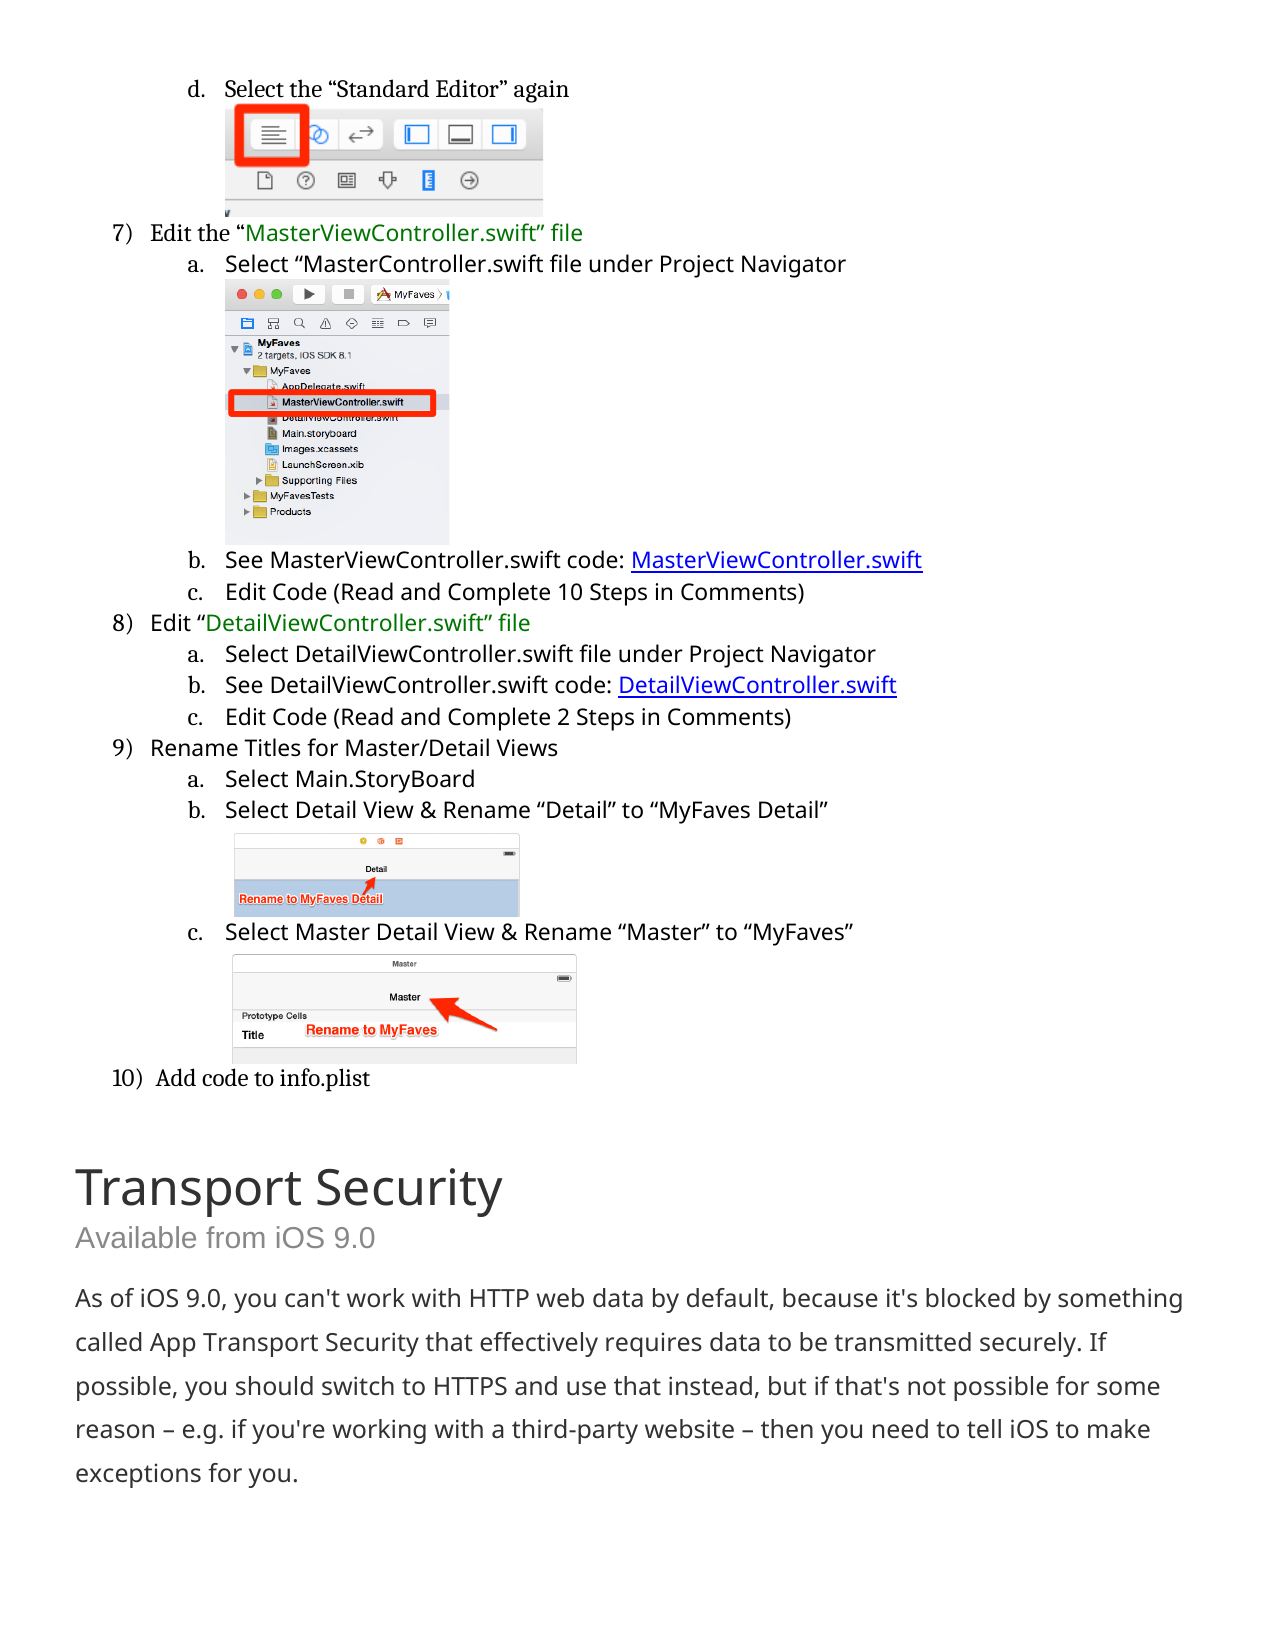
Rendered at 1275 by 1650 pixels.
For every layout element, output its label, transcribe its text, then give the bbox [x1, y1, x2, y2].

list Select “MasterController.swift file under Project Navigator [187, 248, 1200, 544]
picture [225, 947, 581, 1064]
list Edit the “MasterViewController.swift” file [112, 217, 1200, 248]
list Edit Code (Read and Complete 10 Steps in Comments) [187, 576, 1200, 607]
list See MasterViewController.swift code: MasterViewController.swift [187, 544, 1200, 576]
list Select Main.StoryBoard [187, 763, 1200, 794]
list Edit Code (Read and Complete 2 Steps in Comments) [187, 701, 1200, 732]
list Add code to info.plist [112, 1064, 1200, 1092]
text As of iOS 9.0, you can't work with HTTP web data by default, because it's blocked by something called App Transport Security that effectively requires data to be transmitted securely. If possible, you should switch to HTTPS and use that instead, but if that's not possible for some reason – e.g. if you're working with a third-party website – then you need to tell iOS to make exceptions for you. [75, 1271, 1200, 1490]
picture [225, 103, 544, 217]
list See DetailViewController.swift code: DetailViewController.swift [187, 669, 1200, 701]
picture [225, 825, 525, 917]
list Edit “DetailViewController.swift” file [112, 607, 1200, 638]
text Available from iOS 9.0 [75, 1221, 1200, 1255]
picture [225, 279, 450, 545]
list Select DetailViewController.swift file under Project Navigator [187, 638, 1200, 669]
list Select Detail View & Rename “Detail” to “MyFaves Detail” [187, 794, 1200, 916]
list Rename Titles for Master/Detail Views [112, 732, 1200, 763]
text Transport Security [75, 1152, 1200, 1221]
